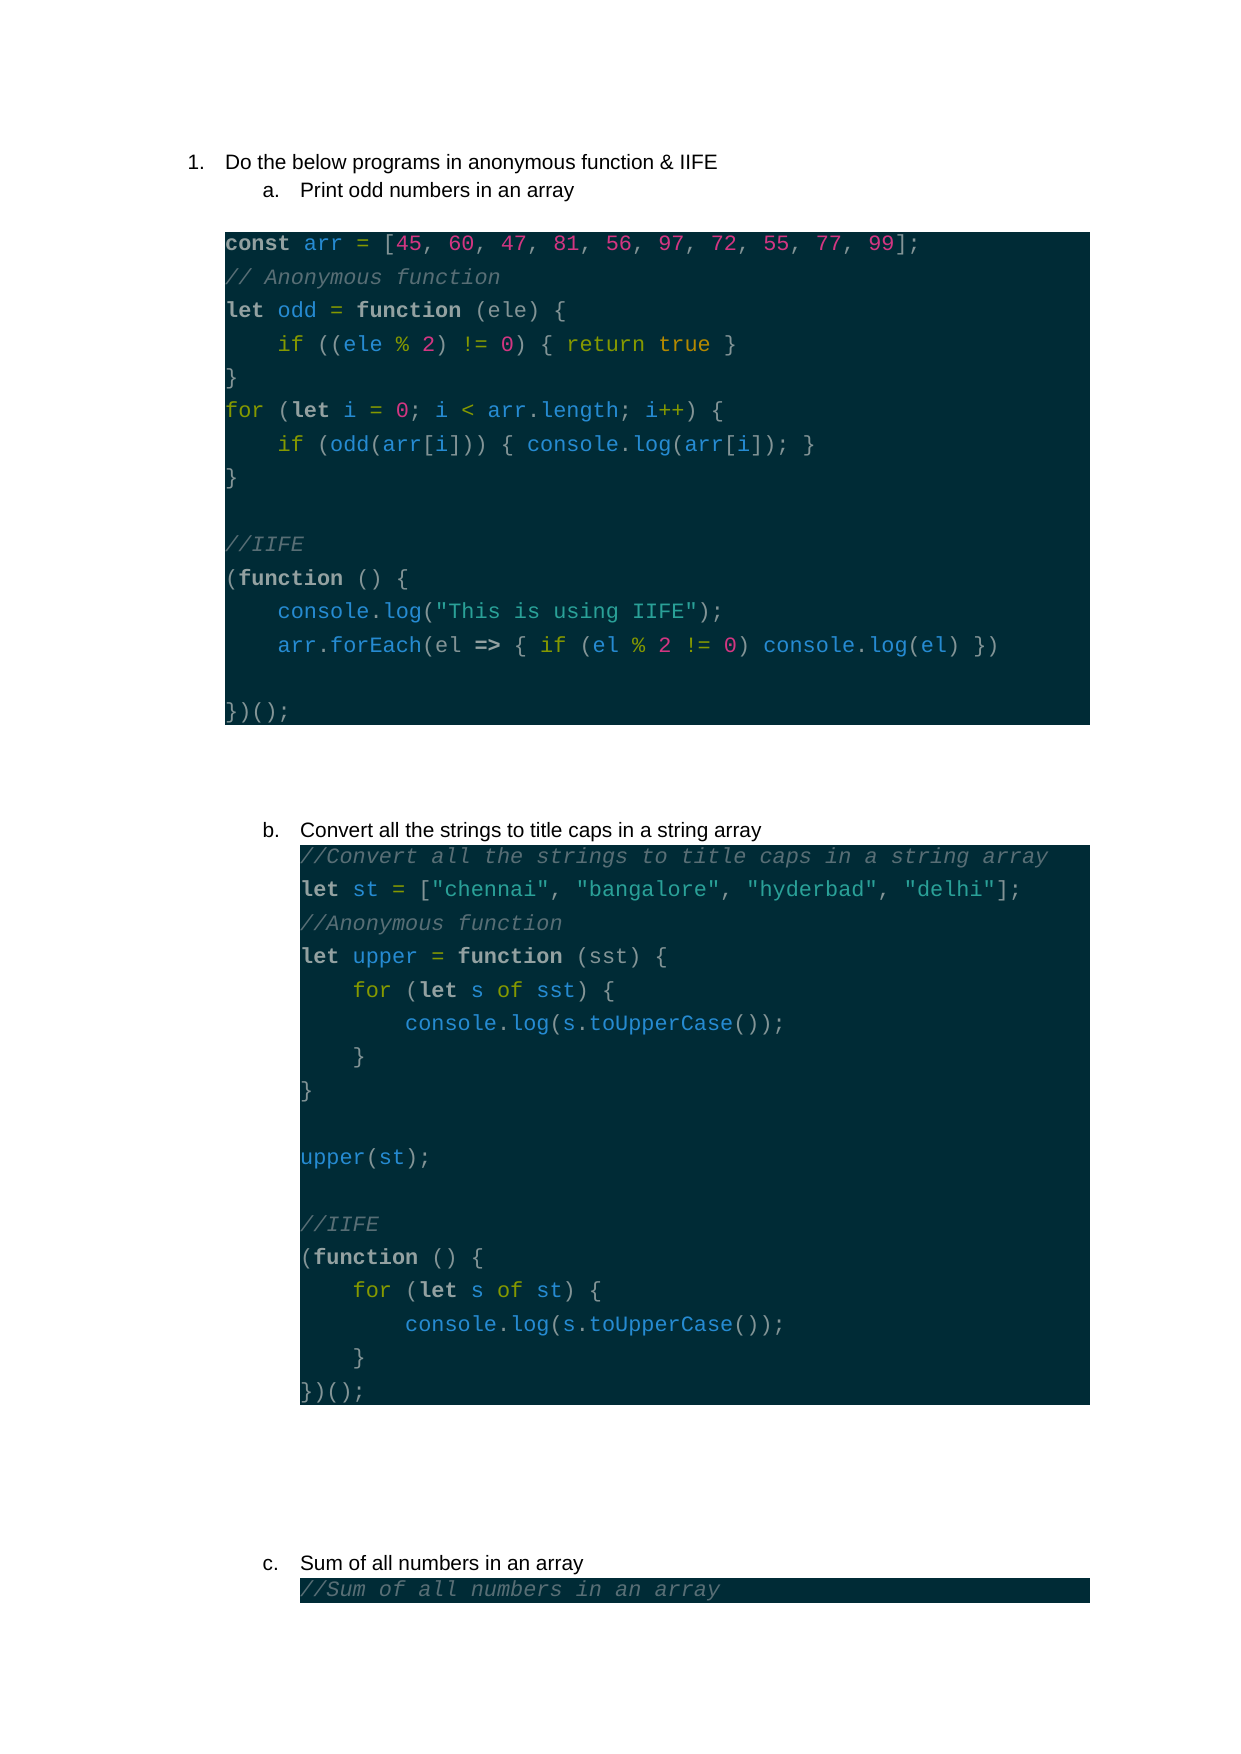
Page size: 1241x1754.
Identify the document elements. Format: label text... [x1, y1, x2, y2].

text if ((ele % 2) != 0) { return true } [225, 333, 1090, 358]
text // Anonymous function [225, 266, 1090, 291]
text for (let s of st) { [300, 1280, 1090, 1304]
text } [225, 467, 1090, 491]
text } [225, 366, 1090, 391]
text } [300, 1046, 1090, 1070]
text })(); [225, 701, 1090, 725]
text const arr = [45, 60, 47, 81, 56, 97, 72, 55, 77, 99]; [225, 232, 1090, 257]
list Do the below programs in anonymous function & IIFE [187, 150, 1090, 174]
list Convert all the strings to title caps in a string array [262, 817, 1090, 841]
text //Sum of all numbers in an array [300, 1578, 1090, 1603]
text console.log("This is using IIFE"); [225, 600, 1090, 625]
text //IIFE [225, 533, 1090, 558]
text let upper = function (sst) { [300, 945, 1090, 970]
text upper(st); [300, 1146, 1090, 1171]
text for (let i = 0; i < arr.length; i++) { [225, 400, 1090, 424]
text if (odd(arr[i])) { console.log(arr[i]); } [225, 433, 1090, 458]
text for (let s of sst) { [300, 979, 1090, 1003]
text //IIFE [300, 1213, 1090, 1238]
text arr.forEach(el => { if (el % 2 != 0) console.log(el) }) [225, 634, 1090, 658]
text console.log(s.toUpperCase()); [300, 1012, 1090, 1037]
text let st = ["chennai", "bangalore", "hyderbad", "delhi"]; [300, 878, 1090, 903]
text //Anonymous function [300, 912, 1090, 937]
text //Convert all the strings to title caps in a string array [300, 845, 1090, 870]
text } [300, 1347, 1090, 1371]
text })(); [300, 1380, 1090, 1405]
list Print odd numbers in an array [262, 177, 1090, 201]
text (function () { [225, 567, 1090, 592]
list Sum of all numbers in an array [262, 1551, 1090, 1575]
text console.log(s.toUpperCase()); [300, 1313, 1090, 1338]
text let odd = function (ele) { [225, 299, 1090, 324]
text } [300, 1079, 1090, 1104]
text (function () { [300, 1246, 1090, 1271]
